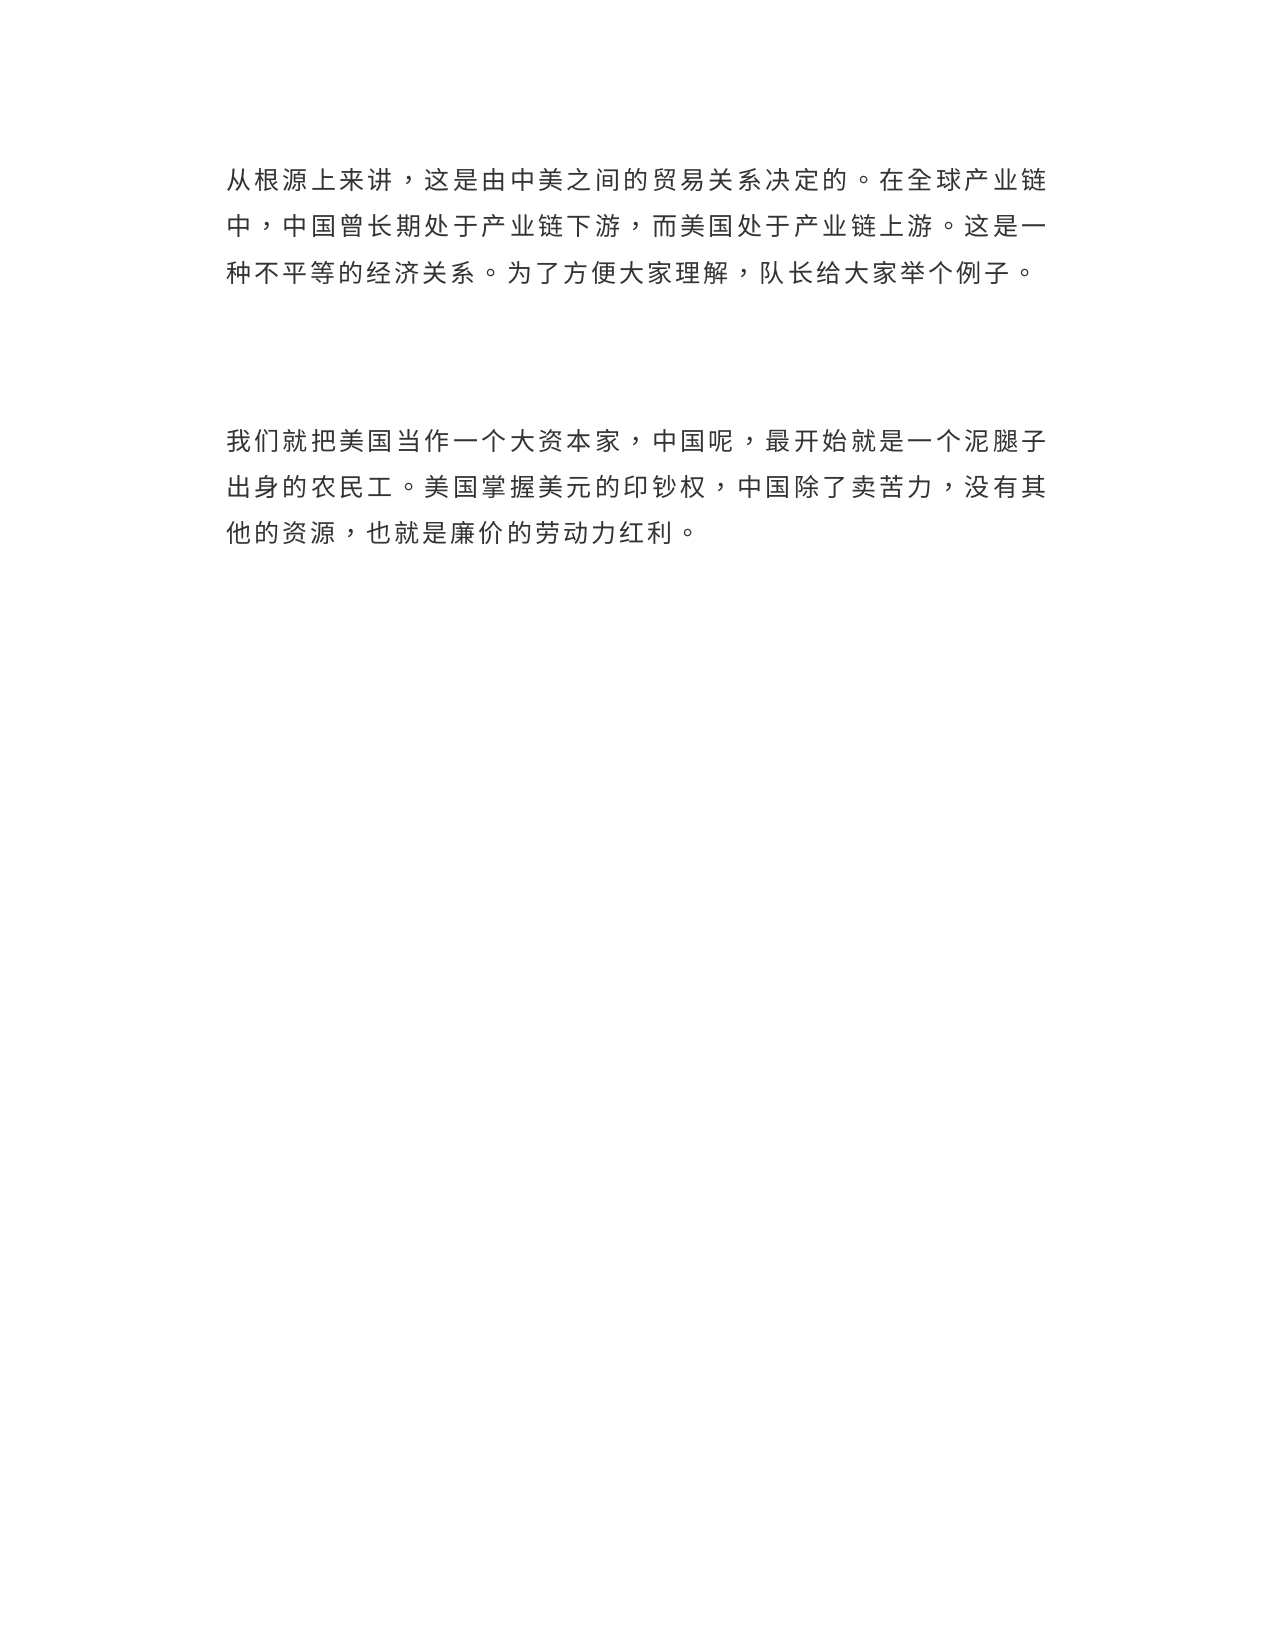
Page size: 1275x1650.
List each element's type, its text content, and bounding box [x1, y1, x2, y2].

text 从根源上来讲，这是由中美之间的贸易关系决定的。在全球产业链中，中国曾长期处于产业链下游，而美国处于产业链上游。这是一种不平等的经济关系。为了方便大家理解，队长给大家举个例子。 [226, 150, 1049, 289]
text 我们就把美国当作一个大资本家，中国呢，最开始就是一个泥腿子出身的农民工。美国掌握美元的印钞权，中国除了卖苦力，没有其他的资源，也就是廉价的劳动力红利。 [226, 411, 1049, 550]
